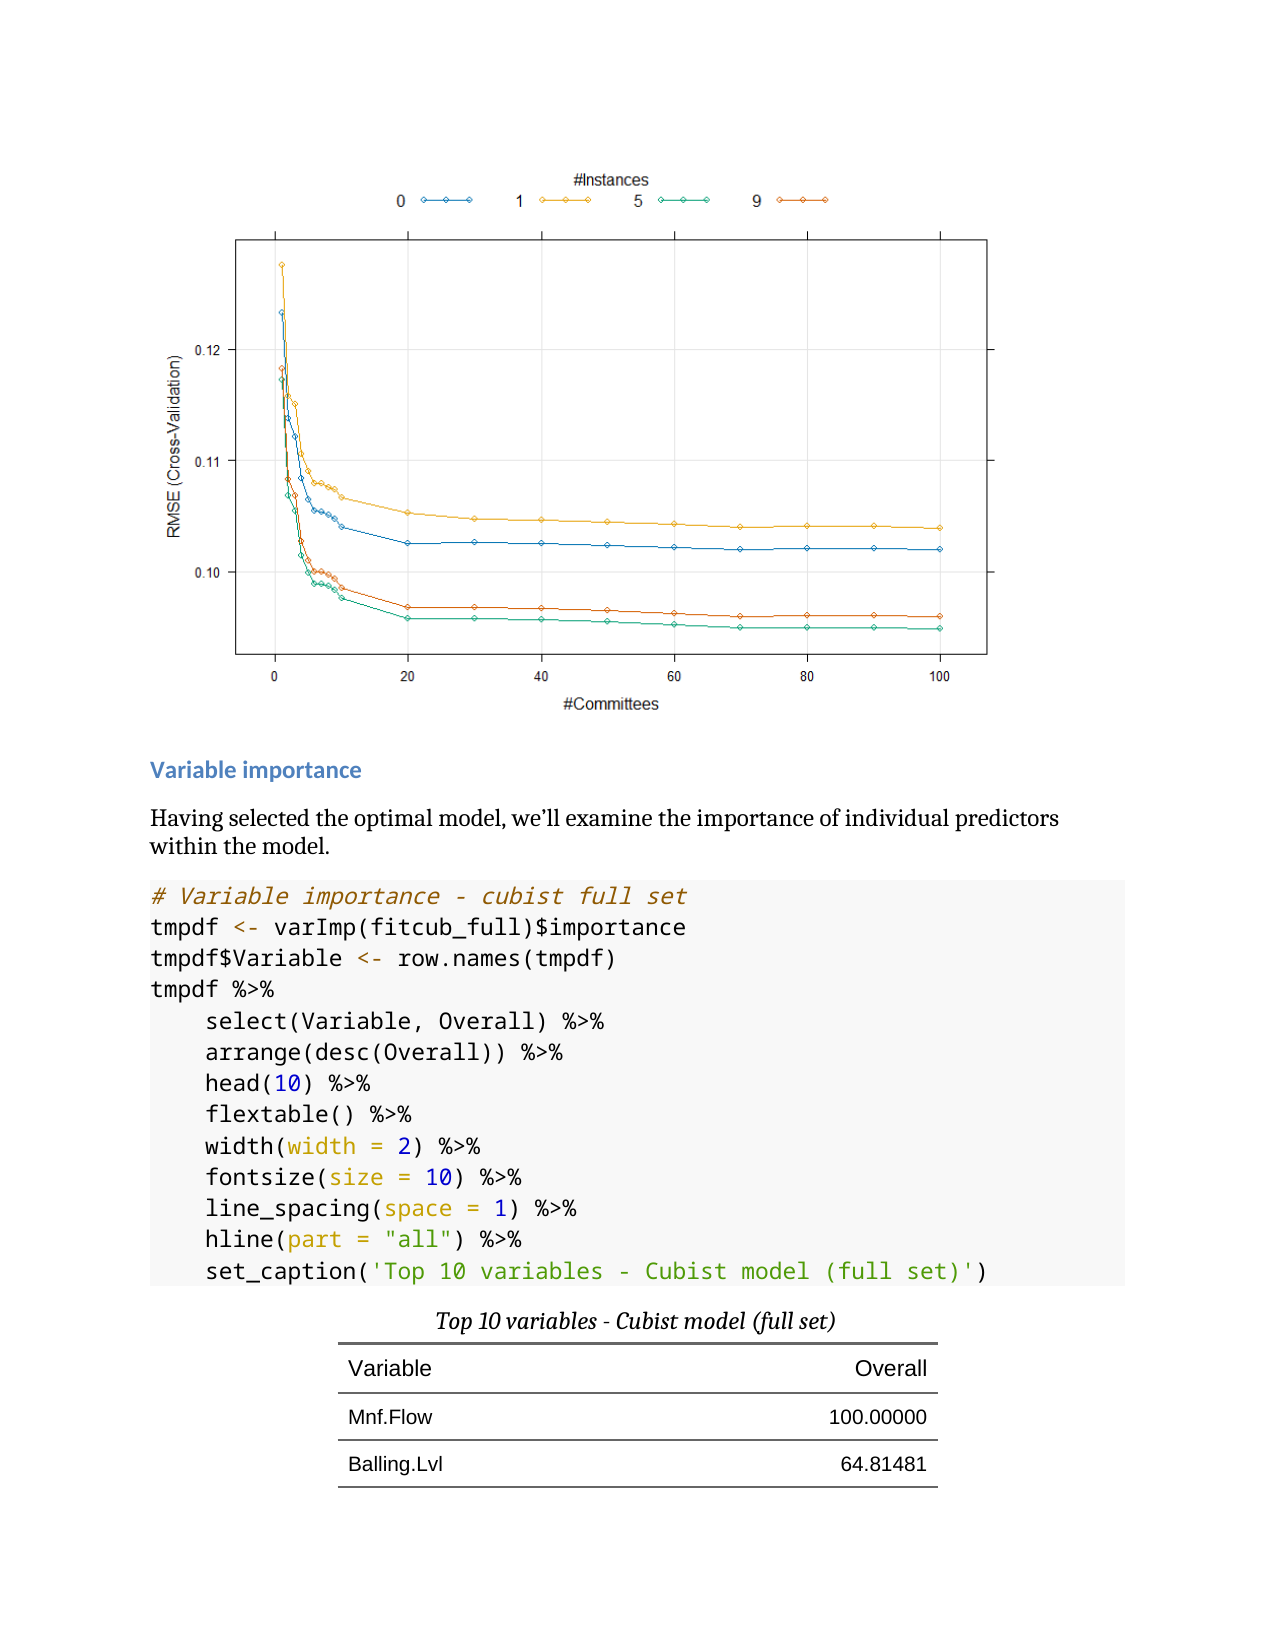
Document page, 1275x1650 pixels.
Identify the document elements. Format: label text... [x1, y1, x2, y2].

table_header Overall [638, 1345, 937, 1392]
text # Variable importance - cubist full set tmpdf <- varImp(fitcub_full)$importance tmpdf$Variable <- row.names(tmpdf) tmpdf %>% select(Variable, Overall) %>% arrange(desc(Overall)) %>% head(10) %>% flextable() %>% width(width = 2) %>% fontsize(size = 10) %>% line_spacing(space = 1) %>% hline(part = "all") %>% set_caption('Top 10 variables - Cubist model (full set)') [150, 880, 1125, 1286]
text Having selected the optimal model, we’ll examine the importance of individual predictors within the model. [150, 803, 1125, 861]
picture [150, 150, 1025, 734]
subtitle Variable importance [150, 754, 1125, 785]
text Top 10 variables - Cubist model (full set) [156, 1307, 1119, 1336]
table_cell 64.81481 [638, 1441, 937, 1486]
table_cell Mnf.Flow [338, 1394, 637, 1439]
table_header Variable [338, 1345, 637, 1392]
table_cell 100.00000 [638, 1394, 937, 1439]
table_cell Balling.Lvl [338, 1441, 637, 1486]
